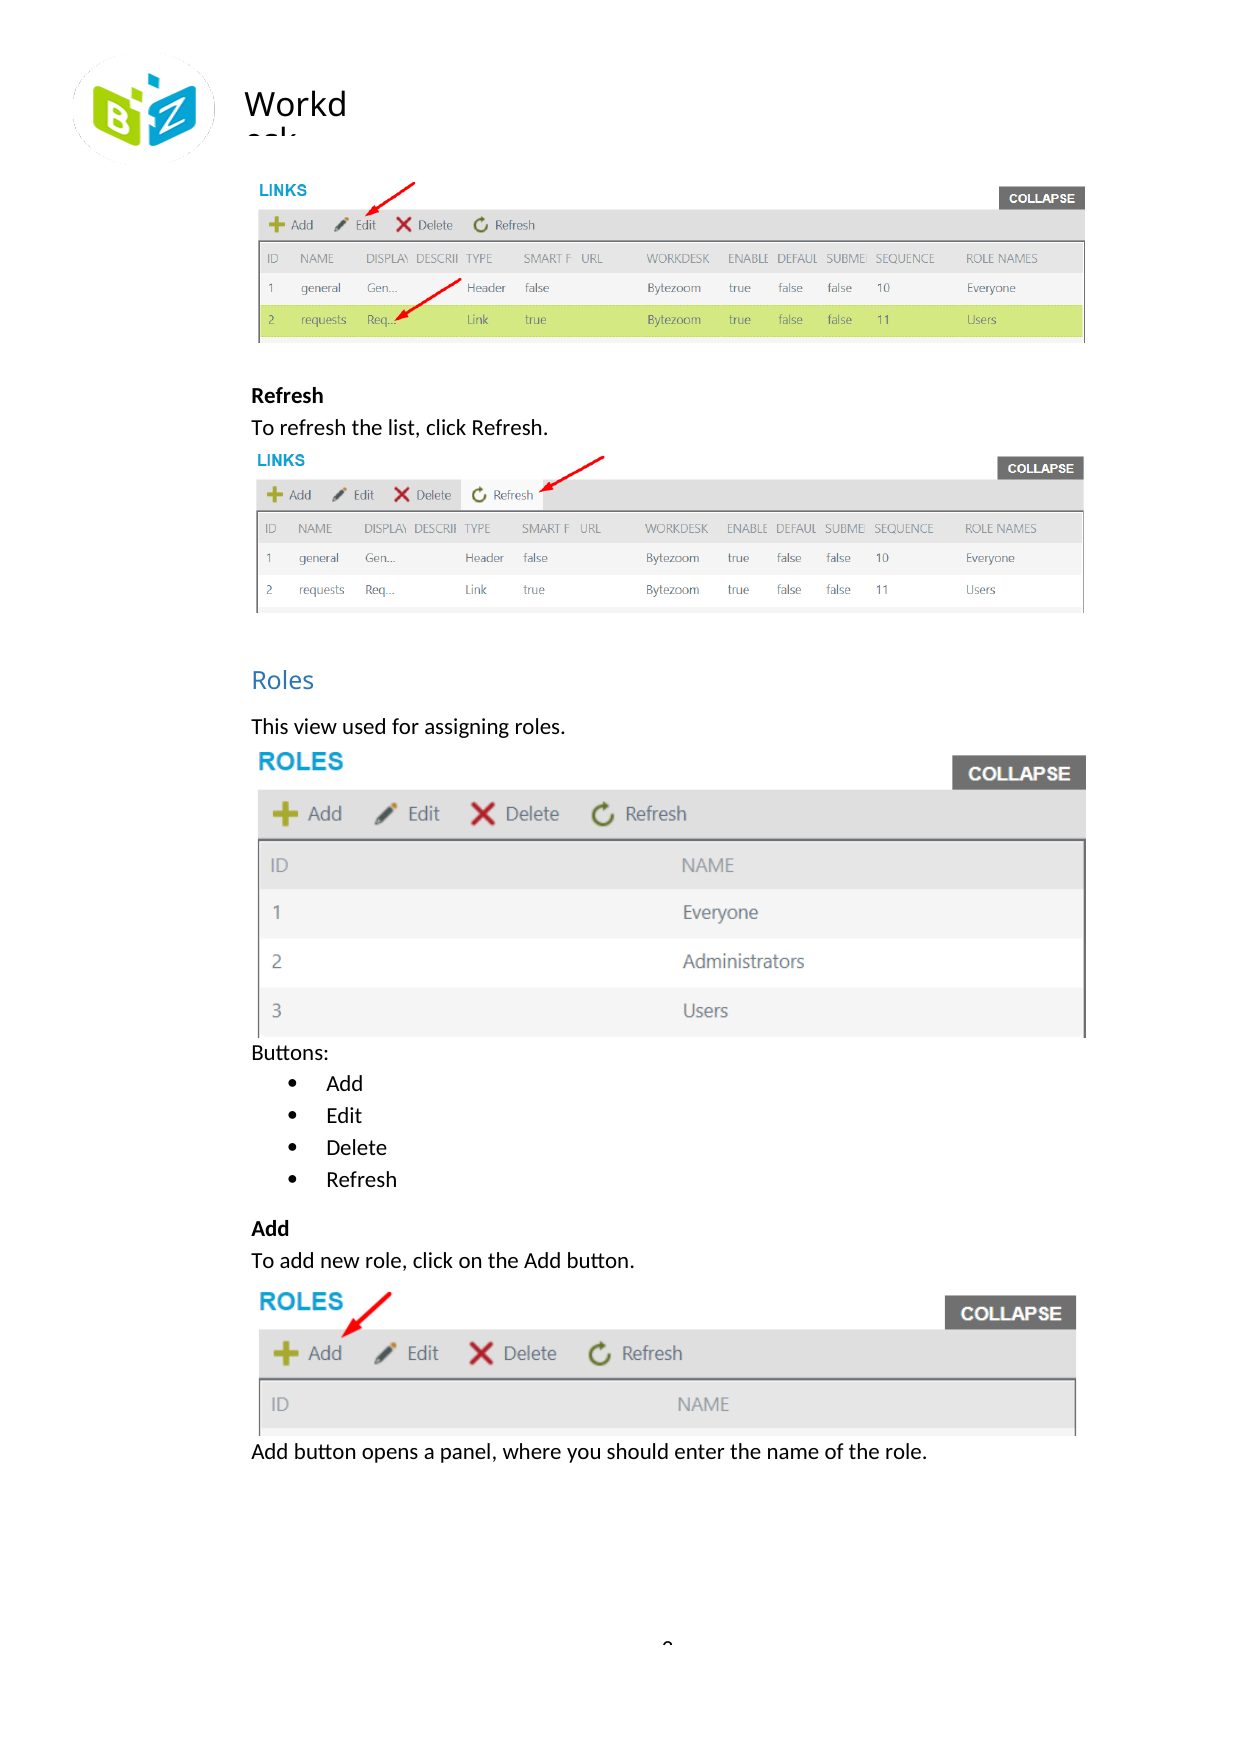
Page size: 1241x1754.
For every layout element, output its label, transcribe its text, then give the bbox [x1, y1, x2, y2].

text This view used for assigning roles. [251, 712, 1198, 740]
text To add new role, click on the Add button. [251, 1247, 1198, 1274]
subtitle Roles [251, 662, 1198, 697]
picture [256, 454, 1084, 613]
subtitle Add [251, 1214, 1198, 1242]
picture [258, 1291, 1077, 1436]
picture [257, 752, 1086, 1038]
picture [261, 454, 267, 463]
text To refresh the list, click Refresh. [251, 413, 1198, 441]
list Add [288, 1069, 1198, 1097]
picture [258, 182, 1085, 343]
list Delete [288, 1133, 1198, 1161]
picture [72, 52, 216, 167]
subtitle Refresh [251, 381, 1198, 409]
list Refresh [288, 1165, 1198, 1193]
list Edit [288, 1101, 1198, 1129]
picture [280, 756, 291, 766]
